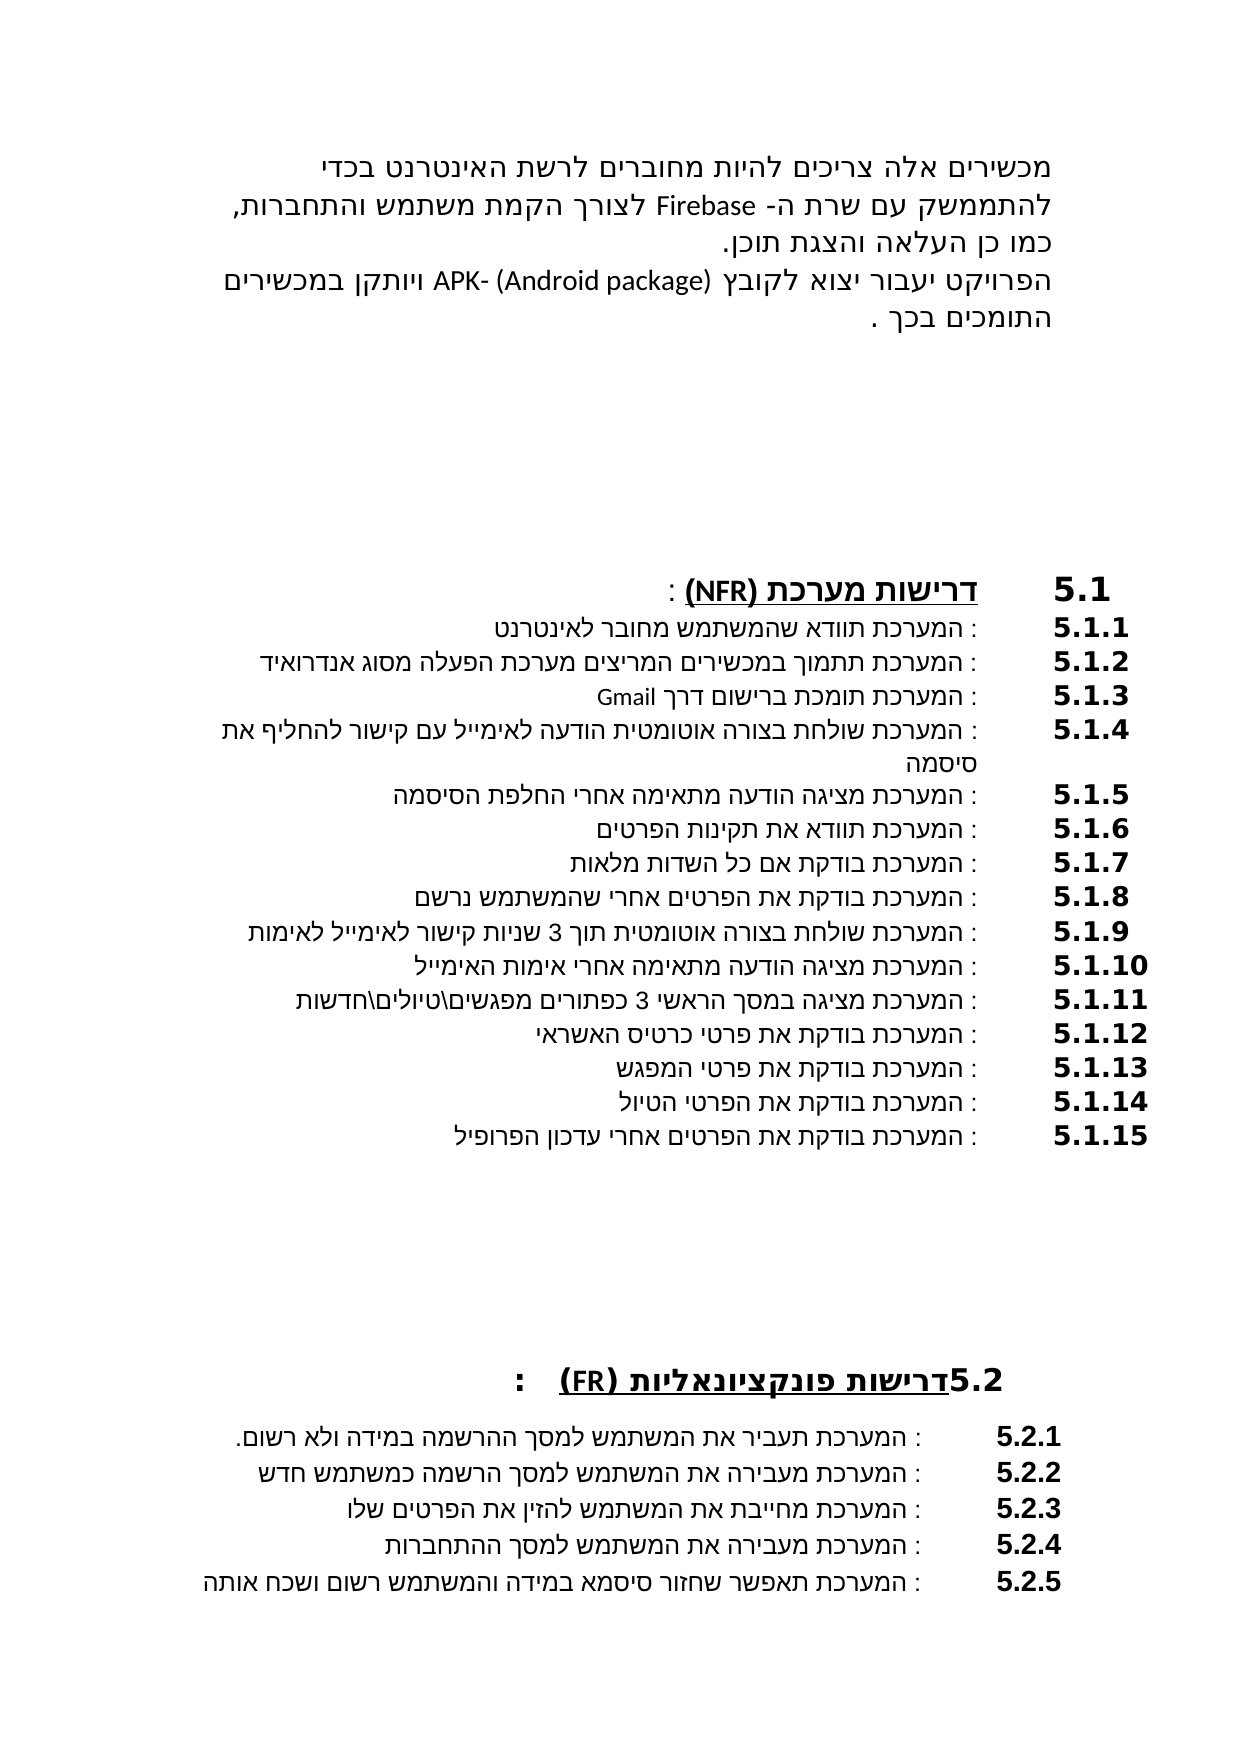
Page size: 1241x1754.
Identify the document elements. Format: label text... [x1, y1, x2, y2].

list : המערכת בודקת את פרטי כרטיס האשראי [187, 1018, 1053, 1049]
list : המערכת בודקת את הפרטים אחרי עדכון הפרופיל [187, 1120, 1053, 1152]
list : המערכת תתמוך במכשירים המריצים מערכת הפעלה מסוג אנדרואיד [187, 647, 1053, 678]
list : המערכת בודקת את הפרטי הטיול [187, 1086, 1053, 1118]
list : המערכת מציגה במסך הראשי 3 כפתורים מפגשים\טיולים\חדשות [187, 984, 1053, 1016]
list : המערכת תעביר את המשתמש למסך ההרשמה במידה ולא רשום. [187, 1419, 996, 1452]
list : המערכת מחייבת את המשתמש להזין את הפרטים שלו [187, 1491, 996, 1525]
list : המערכת שולחת בצורה אוטומטית תוך 3 שניות קישור לאימייל לאימות [187, 916, 1053, 947]
text הפרויקט יעבור יצוא לקובץ APK- (Android package) ויותקן במכשירים התומכים בכך . [187, 262, 1053, 334]
text מכשירים אלה צריכים להיות מחוברים לרשת האינטרנט בכדי להתממשק עם שרת ה- Firebase לצורך הקמת משתמש והתחברות, כמו כן העלאה והצגת תוכן. [187, 150, 1053, 259]
list : המערכת מציגה הודעה מתאימה אחרי אימות האימייל [187, 950, 1053, 981]
list : המערכת תומכת ברישום דרך Gmail [187, 681, 1053, 712]
list : המערכת תוודא את תקינות הפרטים [187, 814, 1053, 845]
list : המערכת שולחת בצורה אוטומטית הודעה לאימייל עם קישור להחליף את סיסמה [187, 715, 1053, 777]
text 5.2דרישות פונקציונאליות (FR) : [187, 1361, 1015, 1399]
list : המערכת בודקת את הפרטים אחרי שהמשתמש נרשם [187, 882, 1053, 913]
list : המערכת תוודא שהמשתמש מחובר לאינטרנט [187, 612, 1053, 644]
list : המערכת בודקת אם כל השדות מלאות [187, 848, 1053, 879]
list : המערכת מעבירה את המשתמש למסך הרשמה כמשתמש חדש [187, 1455, 996, 1489]
list : המערכת מציגה הודעה מתאימה אחרי החלפת הסיסמה [187, 779, 1053, 811]
list : המערכת בודקת את פרטי המפגש [187, 1052, 1053, 1084]
list דרישות מערכת (NFR) : [187, 571, 1053, 609]
list : המערכת מעבירה את המשתמש למסך ההתחברות [187, 1527, 996, 1561]
list : המערכת תאפשר שחזור סיסמא במידה והמשתמש רשום ושכח אותה [187, 1563, 996, 1597]
